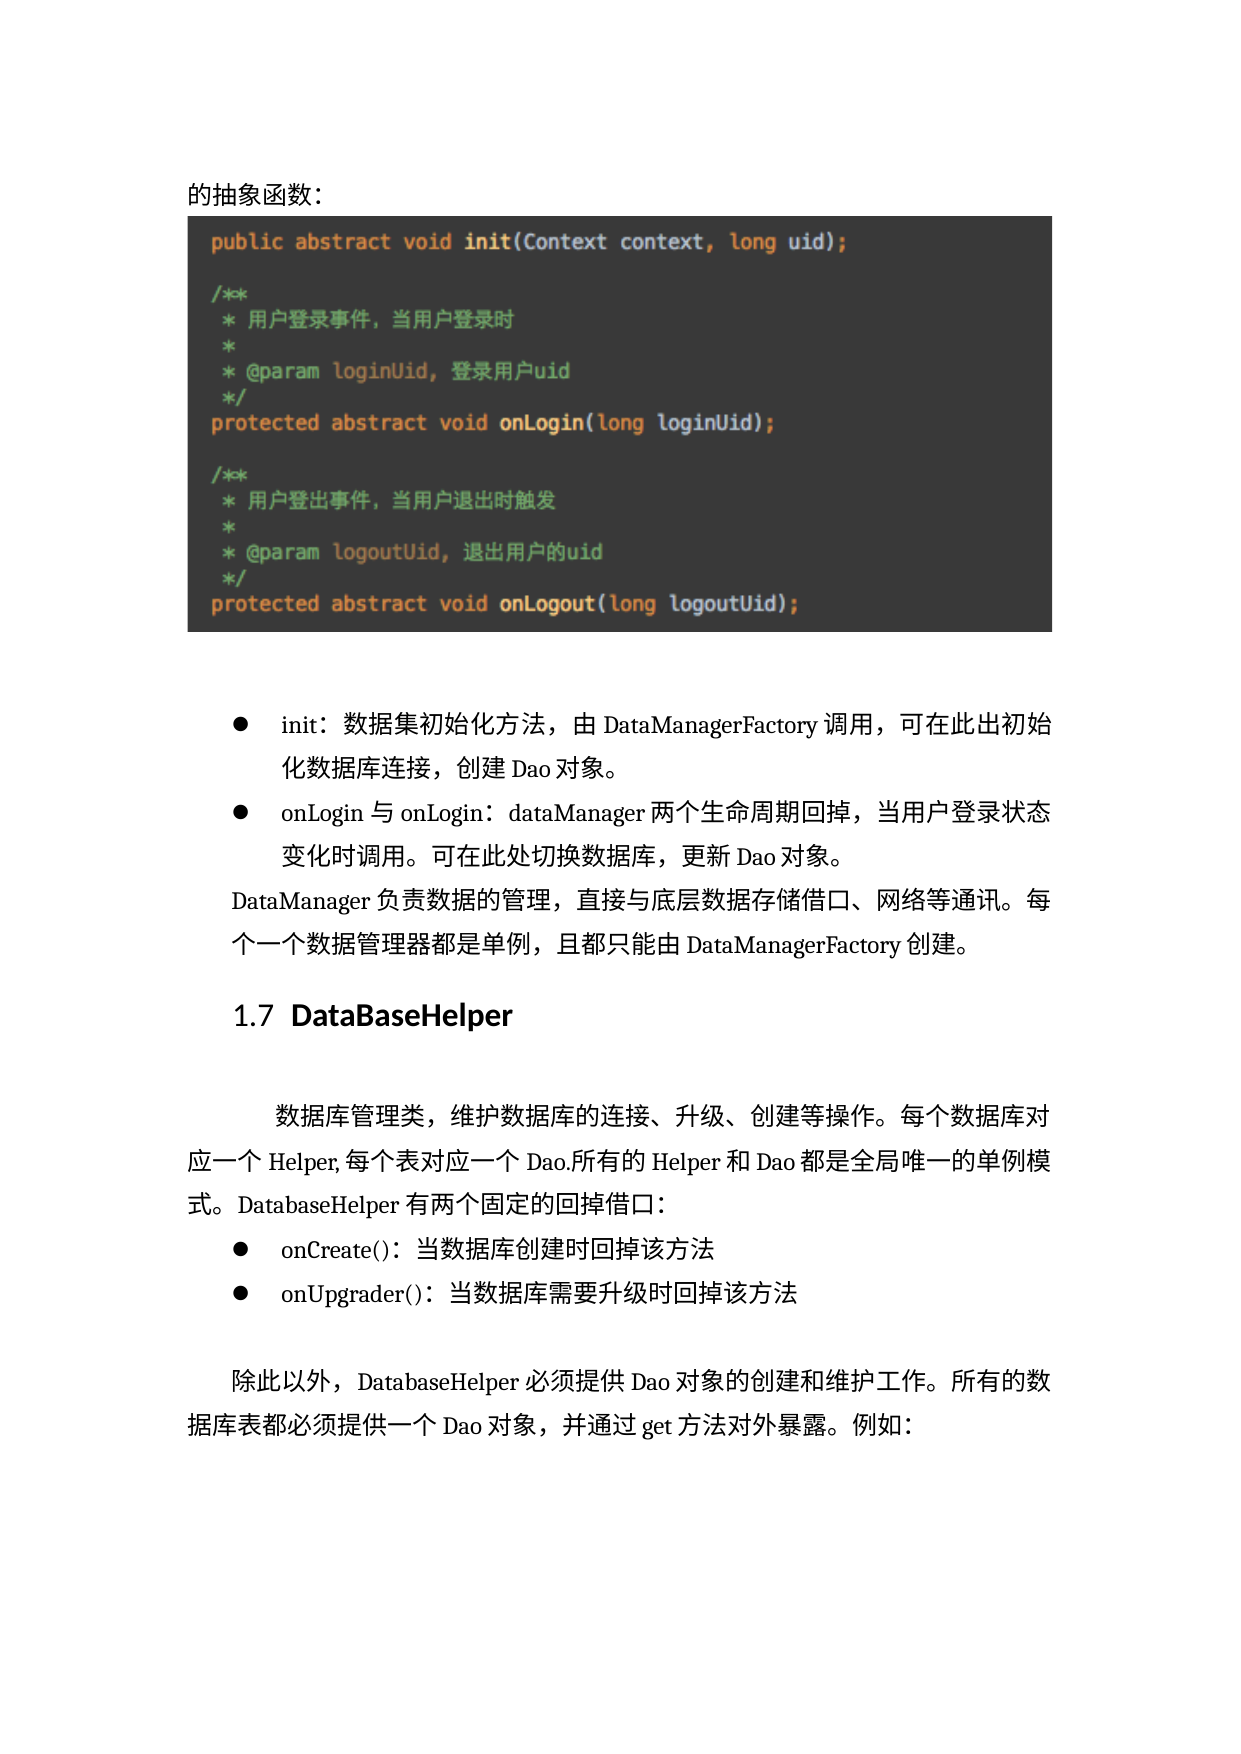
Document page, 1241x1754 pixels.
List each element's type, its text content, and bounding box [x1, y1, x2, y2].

list onUpgrader()：当数据库需要升级时回掉该方法 [231, 1269, 1053, 1313]
text DataManager 负责数据的管理，直接与底层数据存储借口、网络等通讯。每个一个数据管理器都是单例，且都只能由DataManagerFactory创建。 [231, 877, 1053, 965]
text 除此以外，DatabaseHelper 必须提供Dao对象的创建和维护工作。所有的数据库表都必须提供一个Dao对象，并通过get方法对外暴露。例如： [187, 1357, 1053, 1446]
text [187, 172, 1053, 216]
subtitle DataBaseHelper [232, 992, 1053, 1036]
list onLogin 与 onLogin：dataManager两个生命周期回掉，当用户登录状态变化时调用。可在此处切换数据库，更新Dao对象。 [231, 789, 1053, 877]
list init：数据集初始化方法，由DataManagerFactory调用，可在此出初始化数据库连接，创建Dao对象。 [231, 701, 1053, 789]
text 数据库管理类，维护数据库的连接、升级、创建等操作。每个数据库对应一个Helper, 每个表对应一个Dao.所有的Helper和Dao都是全局唯一的单例模式。DatabaseHelper 有两个固定的回掉借口： [187, 1093, 1053, 1225]
picture [187, 216, 1053, 632]
list onCreate()：当数据库创建时回掉该方法 [231, 1225, 1053, 1269]
